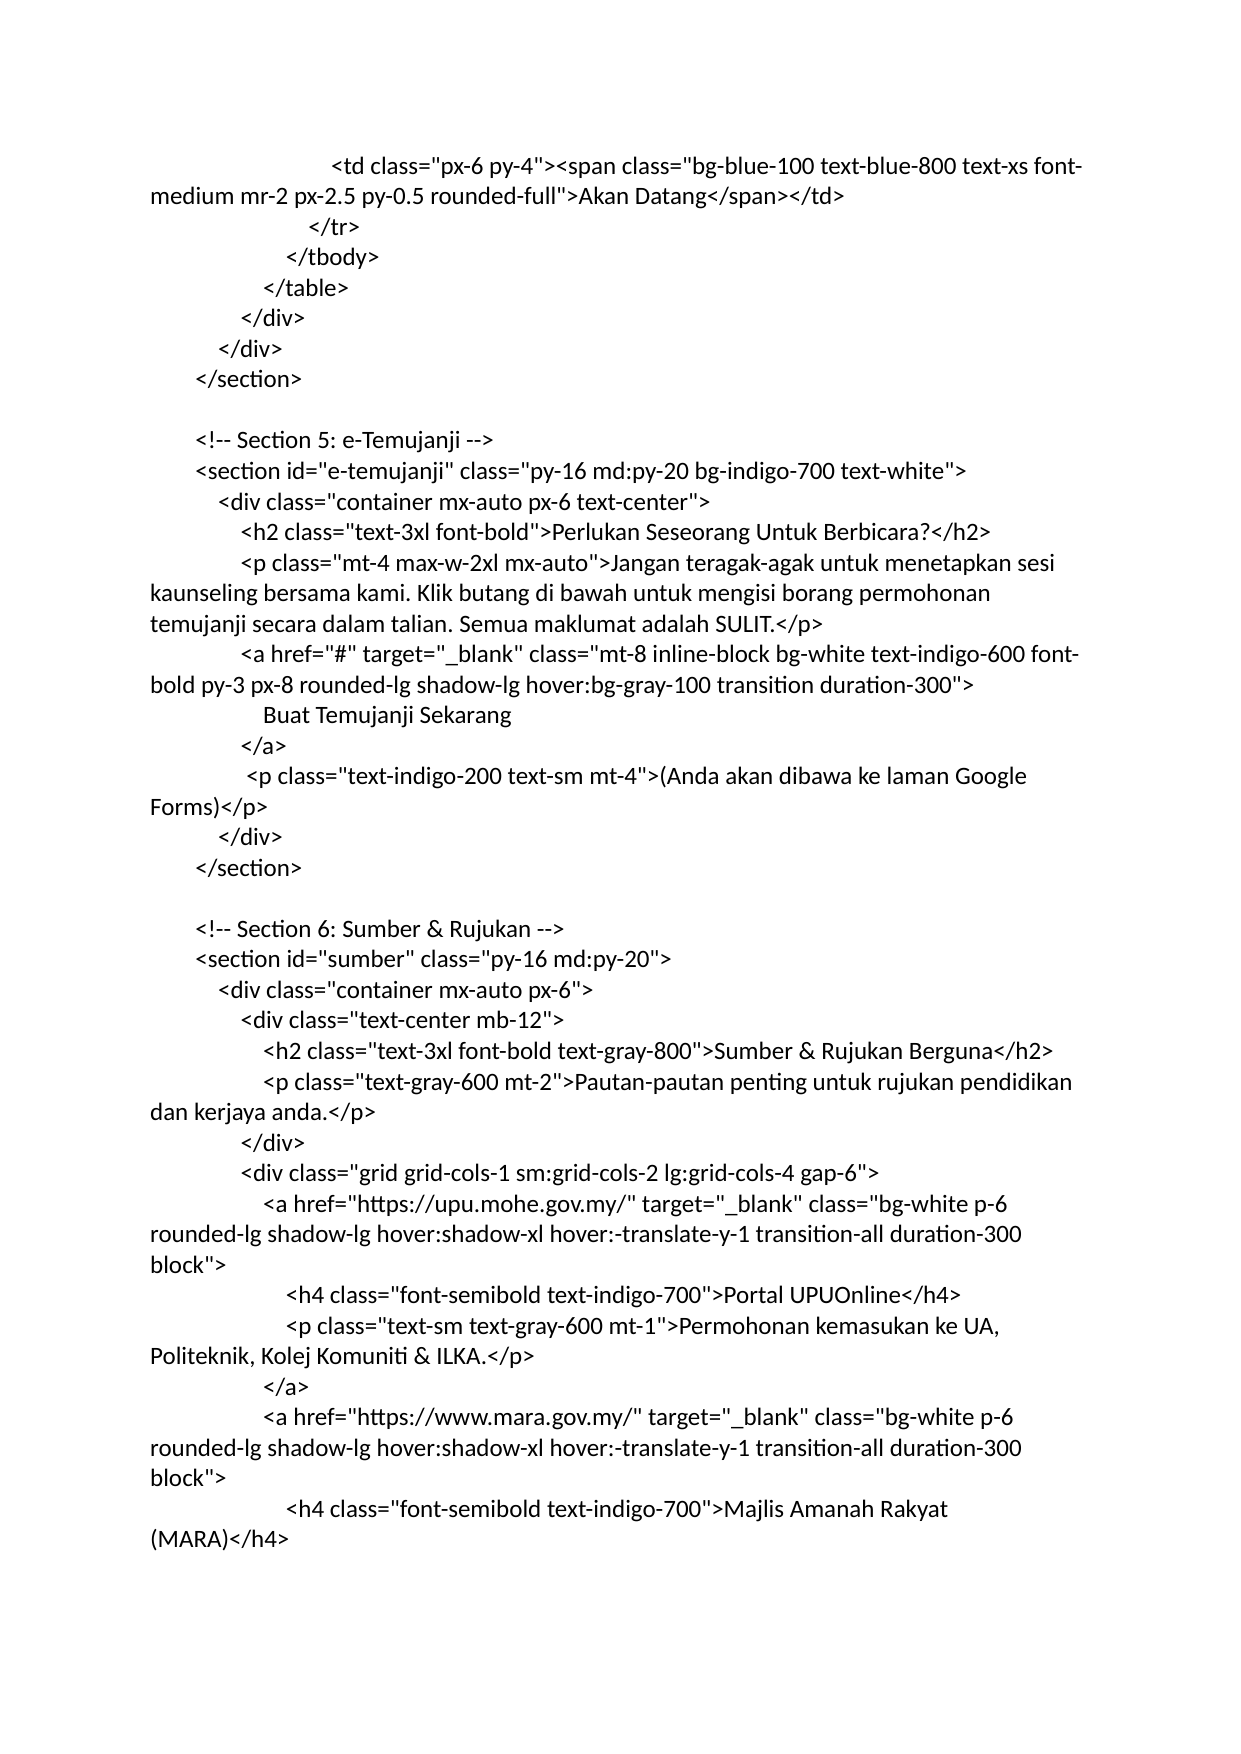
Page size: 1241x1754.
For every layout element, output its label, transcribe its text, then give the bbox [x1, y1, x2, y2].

text </div> [150, 333, 1090, 364]
text <div class="container mx-auto px-6 text-center"> [150, 486, 1090, 516]
text <a href="https://www.mara.gov.my/" target="_blank" class="bg-white p-6 rounded-lg shadow-lg hover:shadow-xl hover:-translate-y-1 transition-all duration-300 block"> [150, 1401, 1090, 1493]
text <p class="text-sm text-gray-600 mt-1">Permohonan kemasukan ke UA, Politeknik, Kolej Komuniti & ILKA.</p> [150, 1310, 1090, 1371]
text </div> [150, 821, 1090, 852]
text </tr> [150, 211, 1090, 242]
text </div> [150, 303, 1090, 333]
text <div class="text-center mb-12"> [150, 1004, 1090, 1035]
text <a href="#" target="_blank" class="mt-8 inline-block bg-white text-indigo-600 font-bold py-3 px-8 rounded-lg shadow-lg hover:bg-gray-100 transition duration-300"> [150, 638, 1090, 699]
text </a> [150, 730, 1090, 760]
text <div class="grid grid-cols-1 sm:grid-cols-2 lg:grid-cols-4 gap-6"> [150, 1157, 1090, 1188]
text <!-- Section 6: Sumber & Rujukan --> [150, 913, 1090, 943]
text <section id="sumber" class="py-16 md:py-20"> [150, 943, 1090, 974]
text </tbody> [150, 242, 1090, 272]
text </table> [150, 272, 1090, 303]
text <div class="container mx-auto px-6"> [150, 974, 1090, 1004]
text <h2 class="text-3xl font-bold text-gray-800">Sumber & Rujukan Berguna</h2> [150, 1035, 1090, 1066]
text </div> [150, 1127, 1090, 1157]
text <h4 class="font-semibold text-indigo-700">Majlis Amanah Rakyat (MARA)</h4> [150, 1493, 1090, 1554]
text </section> [150, 364, 1090, 394]
text <!-- Section 5: e-Temujanji --> [150, 425, 1090, 455]
text <a href="https://upu.mohe.gov.my/" target="_blank" class="bg-white p-6 rounded-lg shadow-lg hover:shadow-xl hover:-translate-y-1 transition-all duration-300 block"> [150, 1188, 1090, 1279]
text </section> [150, 852, 1090, 882]
text <p class="text-gray-600 mt-2">Pautan-pautan penting untuk rujukan pendidikan dan kerjaya anda.</p> [150, 1066, 1090, 1127]
text <p class="mt-4 max-w-2xl mx-auto">Jangan teragak-agak untuk menetapkan sesi kaunseling bersama kami. Klik butang di bawah untuk mengisi borang permohonan temujanji secara dalam talian. Semua maklumat adalah SULIT.</p> [150, 547, 1090, 638]
text <h2 class="text-3xl font-bold">Perlukan Seseorang Untuk Berbicara?</h2> [150, 516, 1090, 547]
text Buat Temujanji Sekarang [150, 699, 1090, 730]
text <td class="px-6 py-4"><span class="bg-blue-100 text-blue-800 text-xs font-medium mr-2 px-2.5 py-0.5 rounded-full">Akan Datang</span></td> [150, 150, 1090, 211]
text <section id="e-temujanji" class="py-16 md:py-20 bg-indigo-700 text-white"> [150, 455, 1090, 486]
text </a> [150, 1371, 1090, 1401]
text <p class="text-indigo-200 text-sm mt-4">(Anda akan dibawa ke laman Google Forms)</p> [150, 760, 1090, 821]
text <h4 class="font-semibold text-indigo-700">Portal UPUOnline</h4> [150, 1279, 1090, 1310]
